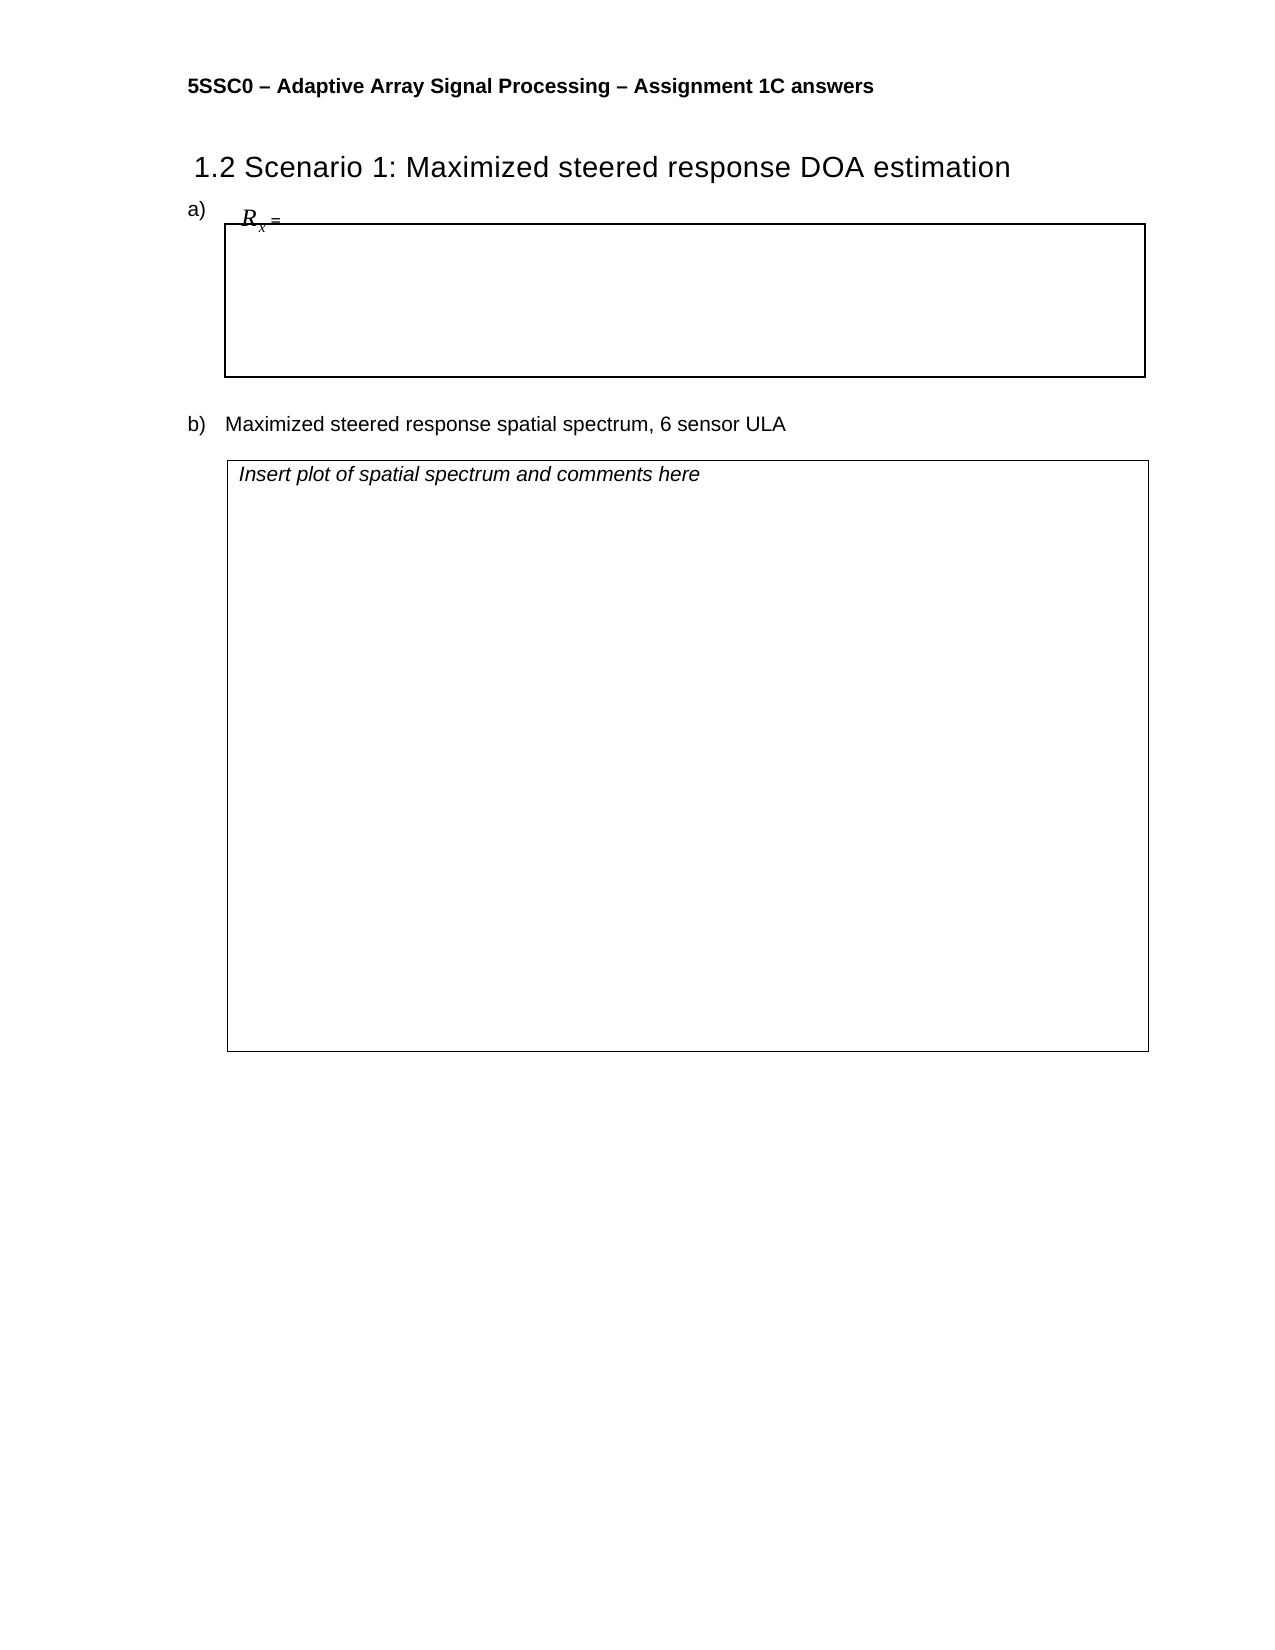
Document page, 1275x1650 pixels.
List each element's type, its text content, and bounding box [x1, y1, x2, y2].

subtitle 1.2 Scenario 1: Maximized steered response DOA estimation [194, 150, 1125, 183]
list Maximized steered response spatial spectrum, 6 sensor ULA [187, 412, 1125, 436]
table_header Insert plot of spatial spectrum and comments here [228, 461, 1148, 1051]
